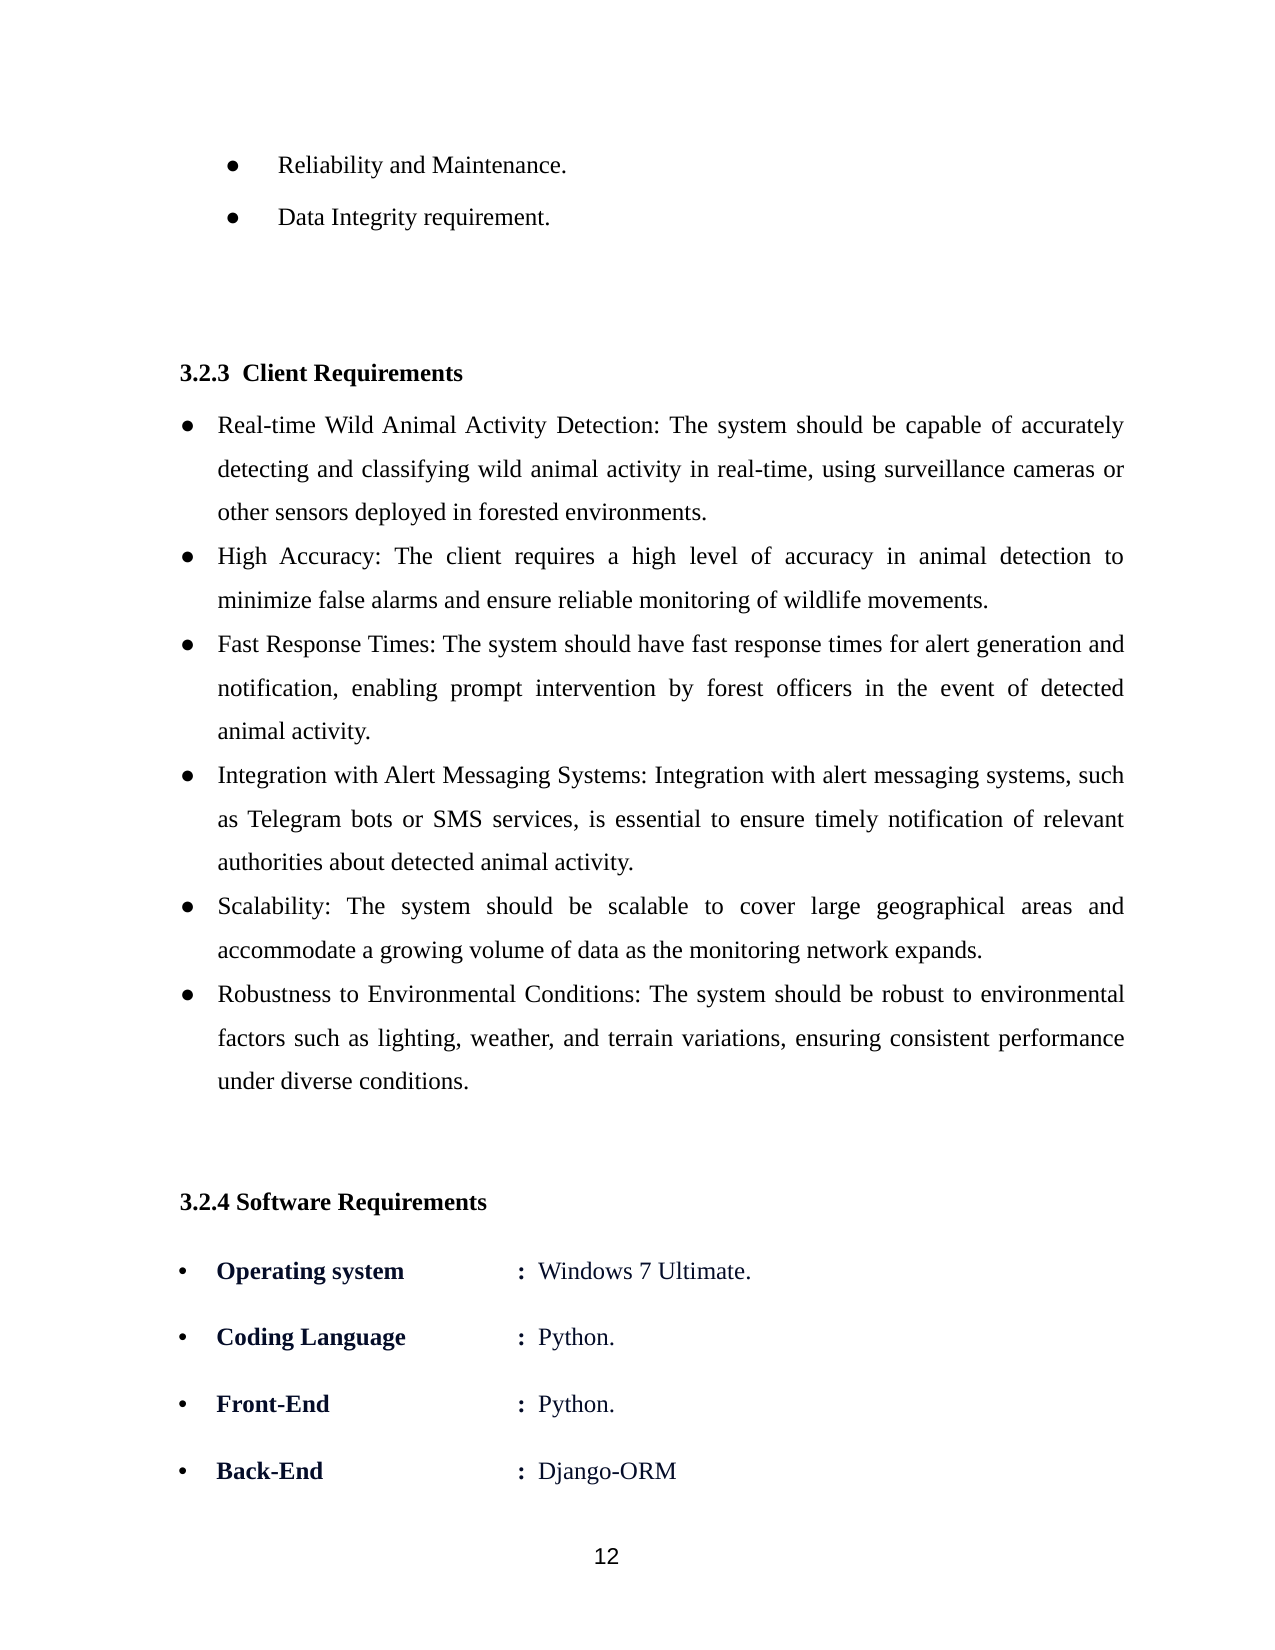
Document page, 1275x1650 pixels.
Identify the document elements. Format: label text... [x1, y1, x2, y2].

list Data Integrity requirement. [225, 202, 1126, 231]
list Coding Language : Python. [178, 1321, 1165, 1350]
list Reliability and Maintenance. [225, 150, 1126, 179]
list Scalability: The system should be scalable to cover large geographical areas and accommodate a growing volume of data as the monitoring network expands. [180, 891, 1126, 964]
text 3.2.3 Client Requirements [179, 358, 1165, 387]
list Front-End : Python. [178, 1389, 1165, 1418]
list High Accuracy: The client requires a high level of accuracy in animal detection to minimize false alarms and ensure reliable monitoring of wildlife movements. [180, 541, 1126, 614]
list Back-End : Django-ORM [178, 1456, 1165, 1485]
list Real-time Wild Animal Activity Detection: The system should be capable of accurately detecting and classifying wild animal activity in real-time, using surveillance cameras or other sensors deployed in forested environments. [180, 410, 1126, 526]
list Fast Response Times: The system should have fast response times for alert generation and notification, enabling prompt intervention by forest officers in the event of detected animal activity. [180, 629, 1126, 745]
list Integration with Alert Messaging Systems: Integration with alert messaging systems, such as Telegram bots or SMS services, is essential to ensure timely notification of relevant authorities about detected animal activity. [180, 760, 1126, 876]
list Robustness to Environmental Conditions: The system should be robust to environmental factors such as lighting, weather, and terrain variations, ensuring consistent performance under diverse conditions. [180, 979, 1126, 1095]
text 3.2.4 Software Requirements [179, 1187, 1165, 1216]
list Operating system : Windows 7 Ultimate. [178, 1256, 1165, 1284]
